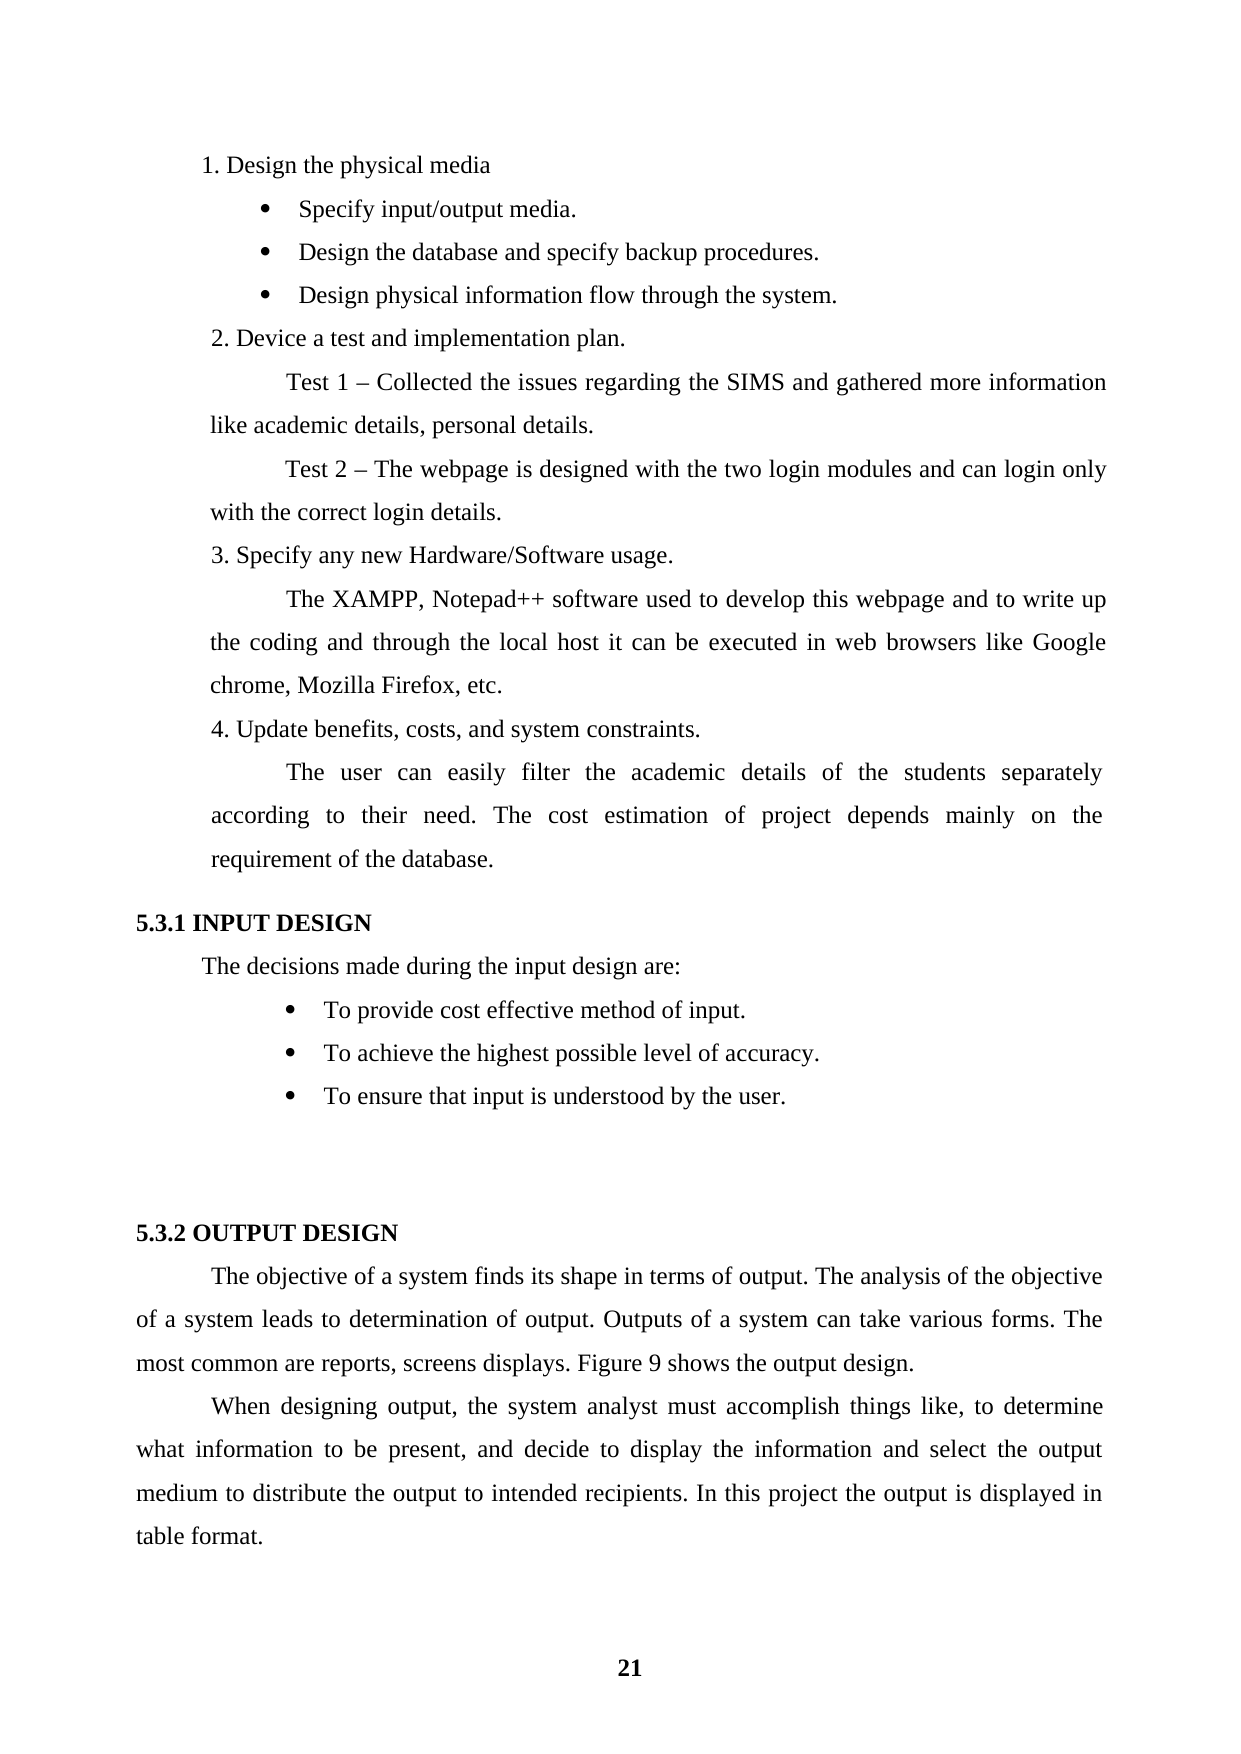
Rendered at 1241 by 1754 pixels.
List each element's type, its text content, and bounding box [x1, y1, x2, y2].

text 2. Device a test and implementation plan. [136, 323, 1108, 352]
text 3. Specify any new Hardware/Software usage. [136, 541, 1108, 569]
text 1. Design the physical media [136, 150, 1108, 179]
text Test 1 – Collected the issues regarding the SIMS and gathered more information like academic details, personal details. [210, 367, 1108, 439]
list 4. Update benefits, costs, and system constraints. [211, 714, 1104, 743]
text 5.3.1 INPUT DESIGN [136, 908, 1049, 936]
text 5.3.2 OUTPUT DESIGN [136, 1218, 1049, 1246]
text The objective of a system finds its shape in terms of output. The analysis of the objective of a system leads to determination of output. Outputs of a system can take various forms. The most common are reports, screens displays. Figure 9 shows the output design. [136, 1261, 1104, 1376]
list Design physical information flow through the system. [261, 280, 1108, 309]
text The XAMPP, Notepad++ software used to develop this webpage and to write up the coding and through the local host it can be executed in web browsers like Google chrome, Mozilla Firefox, etc. [210, 584, 1108, 699]
list To ensure that input is understood by the user. [286, 1081, 1104, 1110]
list To achieve the highest possible level of accuracy. [286, 1038, 1104, 1067]
text Test 2 – The webpage is designed with the two login modules and can login only with the correct login details. [210, 454, 1108, 526]
text When designing output, the system analyst must accomplish things like, to determine what information to be present, and decide to display the information and select the output medium to distribute the output to intended recipients. In this project the output is displayed in table format. [136, 1391, 1104, 1549]
text The decisions made during the input design are: [136, 951, 1049, 980]
list Design the database and specify backup procedures. [261, 237, 1108, 266]
list Specify input/output media. [261, 194, 1108, 222]
list To provide cost effective method of input. [286, 995, 1104, 1024]
list The user can easily filter the academic details of the students separately according to their need. The cost estimation of project depends mainly on the requirement of the database. [211, 757, 1104, 872]
